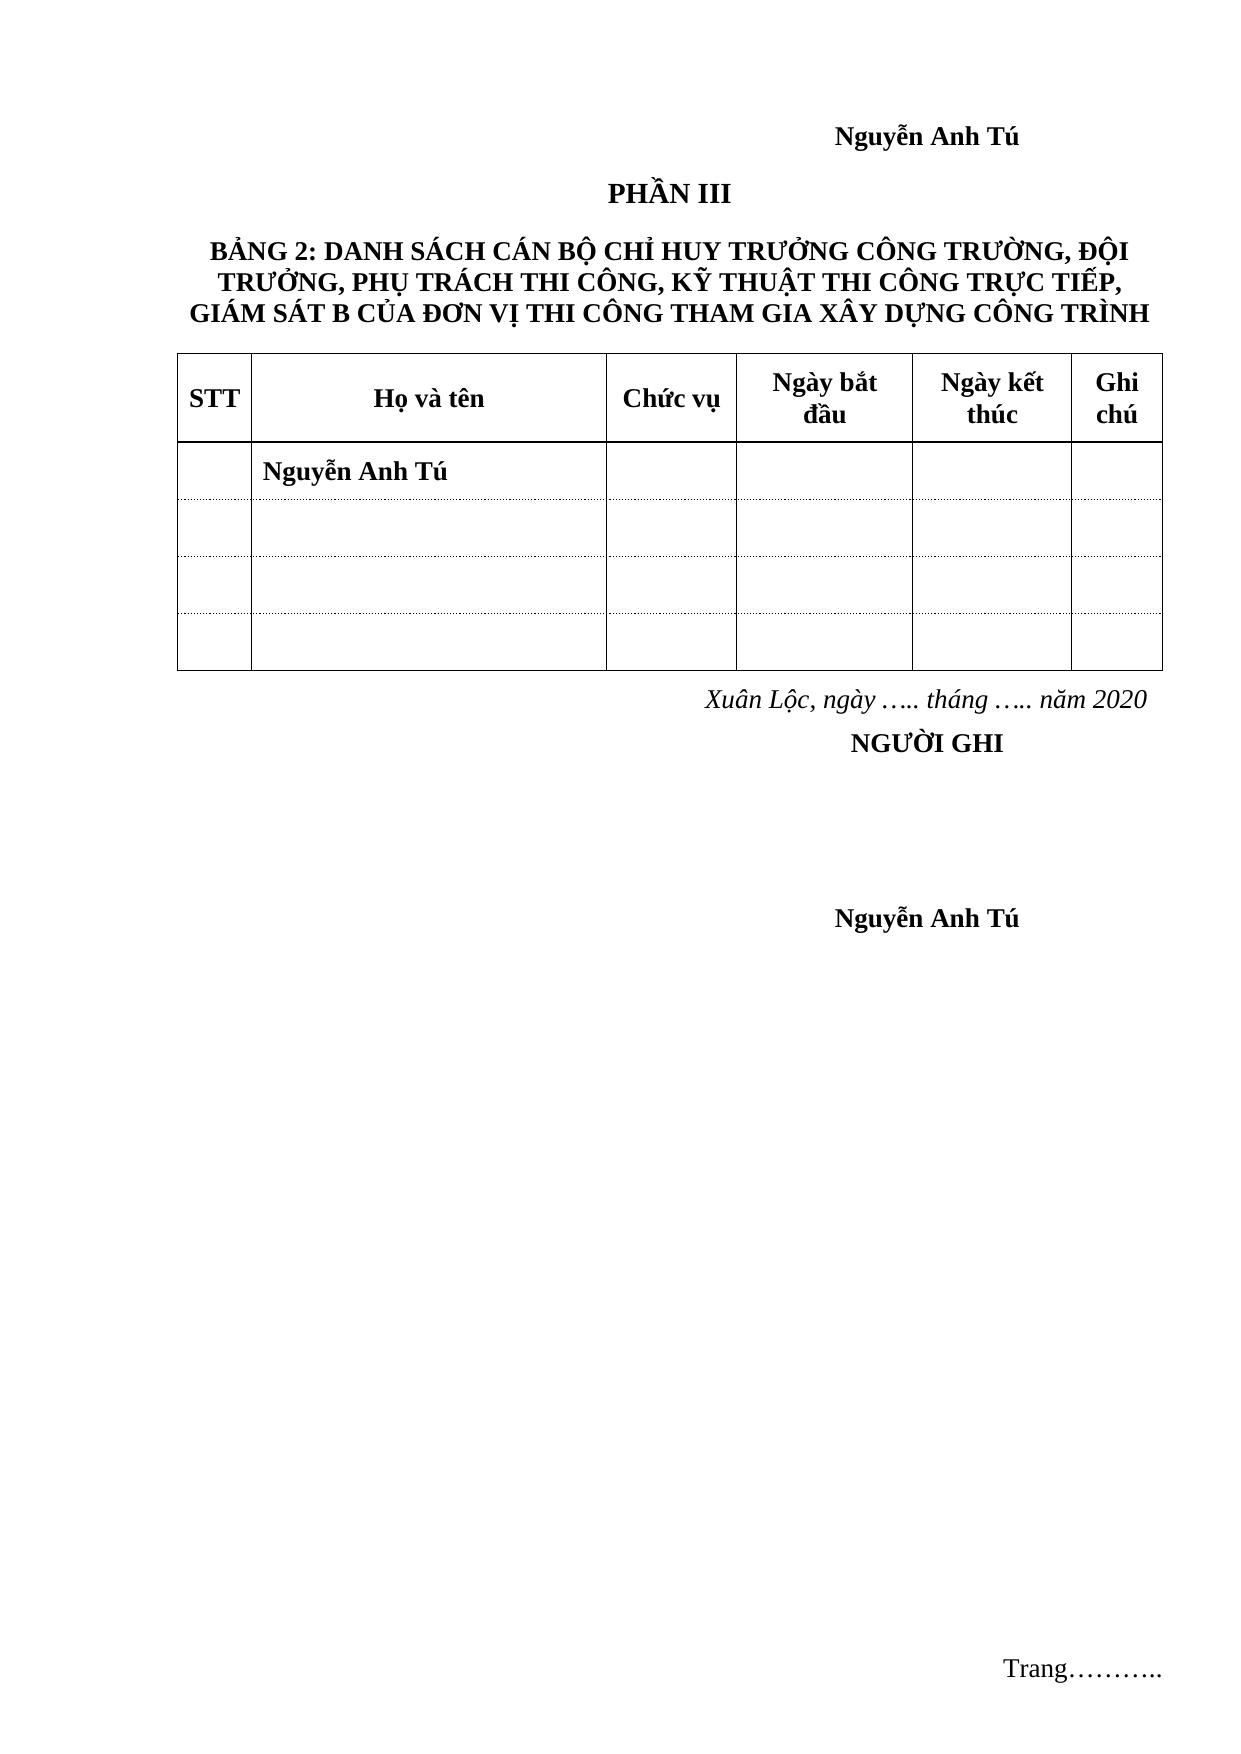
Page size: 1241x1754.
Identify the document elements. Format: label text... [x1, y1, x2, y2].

table_cell [1072, 443, 1162, 498]
table_cell [607, 443, 736, 498]
table_cell [178, 613, 251, 670]
text Nguyễn Anh Tú [177, 120, 1162, 151]
table_cell [252, 499, 606, 556]
table_cell [737, 613, 912, 670]
table_cell Nguyễn Anh Tú [252, 443, 606, 498]
table_cell [737, 443, 912, 498]
text NGƯỜI GHI [177, 727, 1162, 758]
table_header Ngày kết thúc [913, 354, 1071, 441]
text BẢNG 2: DANH SÁCH CÁN BỘ CHỈ HUY TRƯỞNG CÔNG TRƯỜNG, ĐỘI TRƯỞNG, PHỤ TRÁCH THI CÔNG, KỸ THUẬT THI CÔNG TRỰC TIẾP, GIÁM SÁT B CỦA ĐƠN VỊ THI CÔNG THAM GIA XÂY DỰNG CÔNG TRÌNH [177, 234, 1162, 328]
text Xuân Lộc, ngày ….. tháng ….. năm 2020 [177, 684, 1162, 715]
table_cell [607, 613, 736, 670]
table_cell [913, 556, 1071, 613]
text Nguyễn Anh Tú [177, 902, 1162, 933]
table_cell [252, 613, 606, 670]
table_header Ngày bắt đầu [737, 354, 912, 441]
table_cell [178, 556, 251, 613]
table_cell [252, 556, 606, 613]
table_cell [737, 556, 912, 613]
table_cell [913, 613, 1071, 670]
table_header Ghi chú [1072, 354, 1162, 441]
table_cell [1072, 499, 1162, 556]
table_cell [1072, 556, 1162, 613]
table_cell [178, 443, 251, 498]
table_cell [607, 499, 736, 556]
table_cell [1072, 613, 1162, 670]
text PHẦN III [177, 176, 1162, 209]
table_cell [913, 443, 1071, 498]
table_cell [607, 556, 736, 613]
table_header STT [178, 354, 251, 441]
table_cell [913, 499, 1071, 556]
table_header Chức vụ [607, 354, 736, 441]
table_cell [178, 499, 251, 556]
table_header Họ và tên [252, 354, 606, 441]
table_cell [737, 499, 912, 556]
